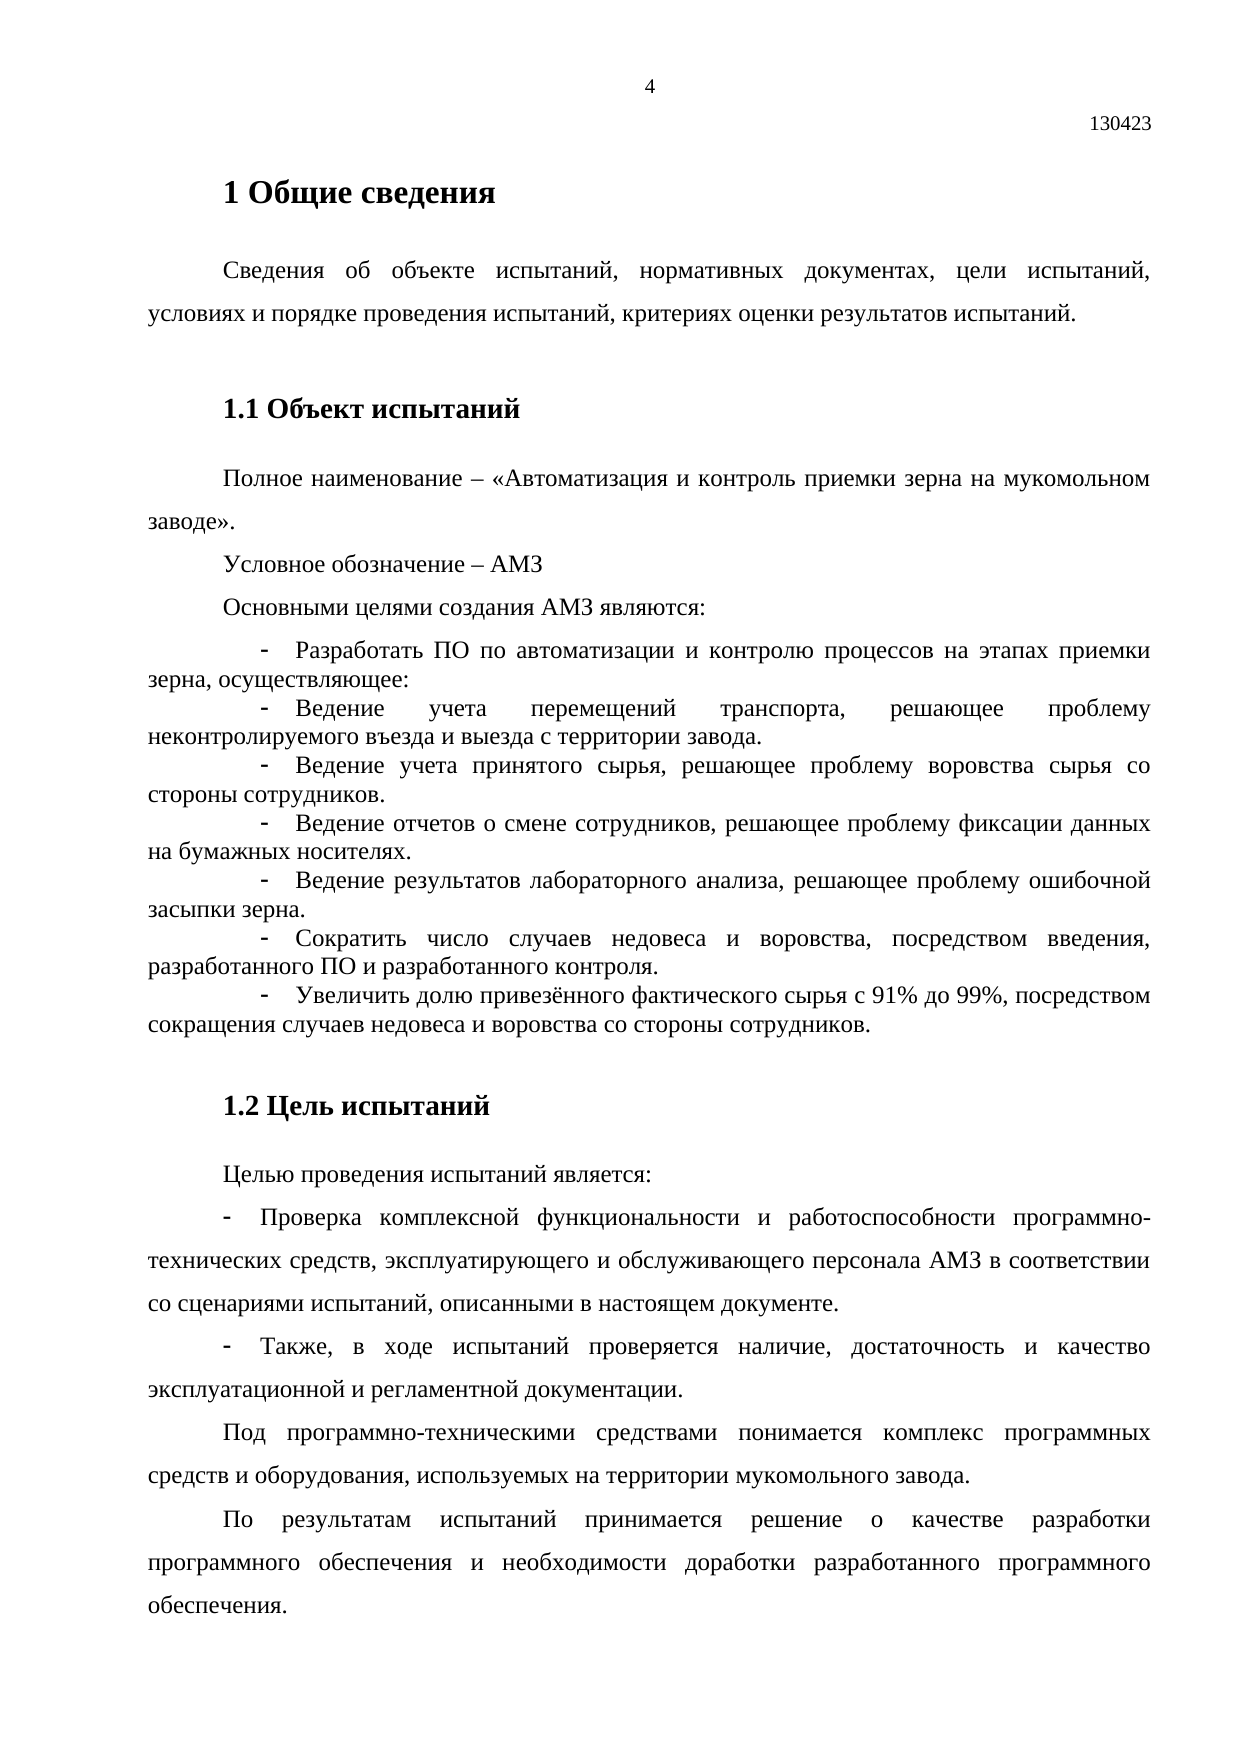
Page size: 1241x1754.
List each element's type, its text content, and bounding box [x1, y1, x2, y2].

list Увеличить долю привезённого фактического сырья с 91% до 99%, посредством сокращения случаев недовеса и воровства со стороны сотрудников. [148, 980, 1152, 1038]
list Проверка комплексной функциональности и работоспособности программно-технических средств, эксплуатирующего и обслуживающего персонала АМЗ в соответствии со сценариями испытаний, описанными в настоящем документе. [148, 1202, 1152, 1317]
text Условное обозначение – АМЗ [148, 549, 1152, 578]
text По результатам испытаний принимается решение о качестве разработки программного обеспечения и необходимости доработки разработанного программного обеспечения. [148, 1504, 1152, 1619]
list Сократить число случаев недовеса и воровства, посредством введения, разработанного ПО и разработанного контроля. [148, 923, 1152, 980]
list Ведение результатов лабораторного анализа, решающее проблему ошибочной засыпки зерна. [148, 865, 1152, 923]
list Разработать ПО по автоматизации и контролю процессов на этапах приемки зерна, осуществляющее: [148, 635, 1152, 693]
list Ведение учета перемещений транспорта, решающее проблему неконтролируемого въезда и выезда с территории завода. [148, 693, 1152, 750]
subtitle Цель испытаний [148, 1088, 1152, 1121]
list Ведение учета принятого сырья, решающее проблему воровства сырья со стороны сотрудников. [148, 750, 1152, 808]
text Основными целями создания АМЗ являются: [148, 592, 1152, 621]
list Также, в ходе испытаний проверяется наличие, достаточность и качество эксплуатационной и регламентной документации. [148, 1331, 1152, 1403]
text Под программно-техническими средствами понимается комплекс программных средств и оборудования, используемых на территории мукомольного завода. [148, 1417, 1152, 1489]
text Целью проведения испытаний является: [148, 1159, 1152, 1187]
subtitle Общие сведения [223, 172, 1152, 210]
list Ведение отчетов о смене сотрудников, решающее проблему фиксации данных на бумажных носителях. [148, 808, 1152, 865]
subtitle Объект испытаний [148, 392, 1152, 425]
text Полное наименование – «Автоматизация и контроль приемки зерна на мукомольном заводе». [148, 463, 1152, 534]
text Сведения об объекте испытаний, нормативных документах, цели испытаний, условиях и порядке проведения испытаний, критериях оценки результатов испытаний. [148, 255, 1152, 327]
